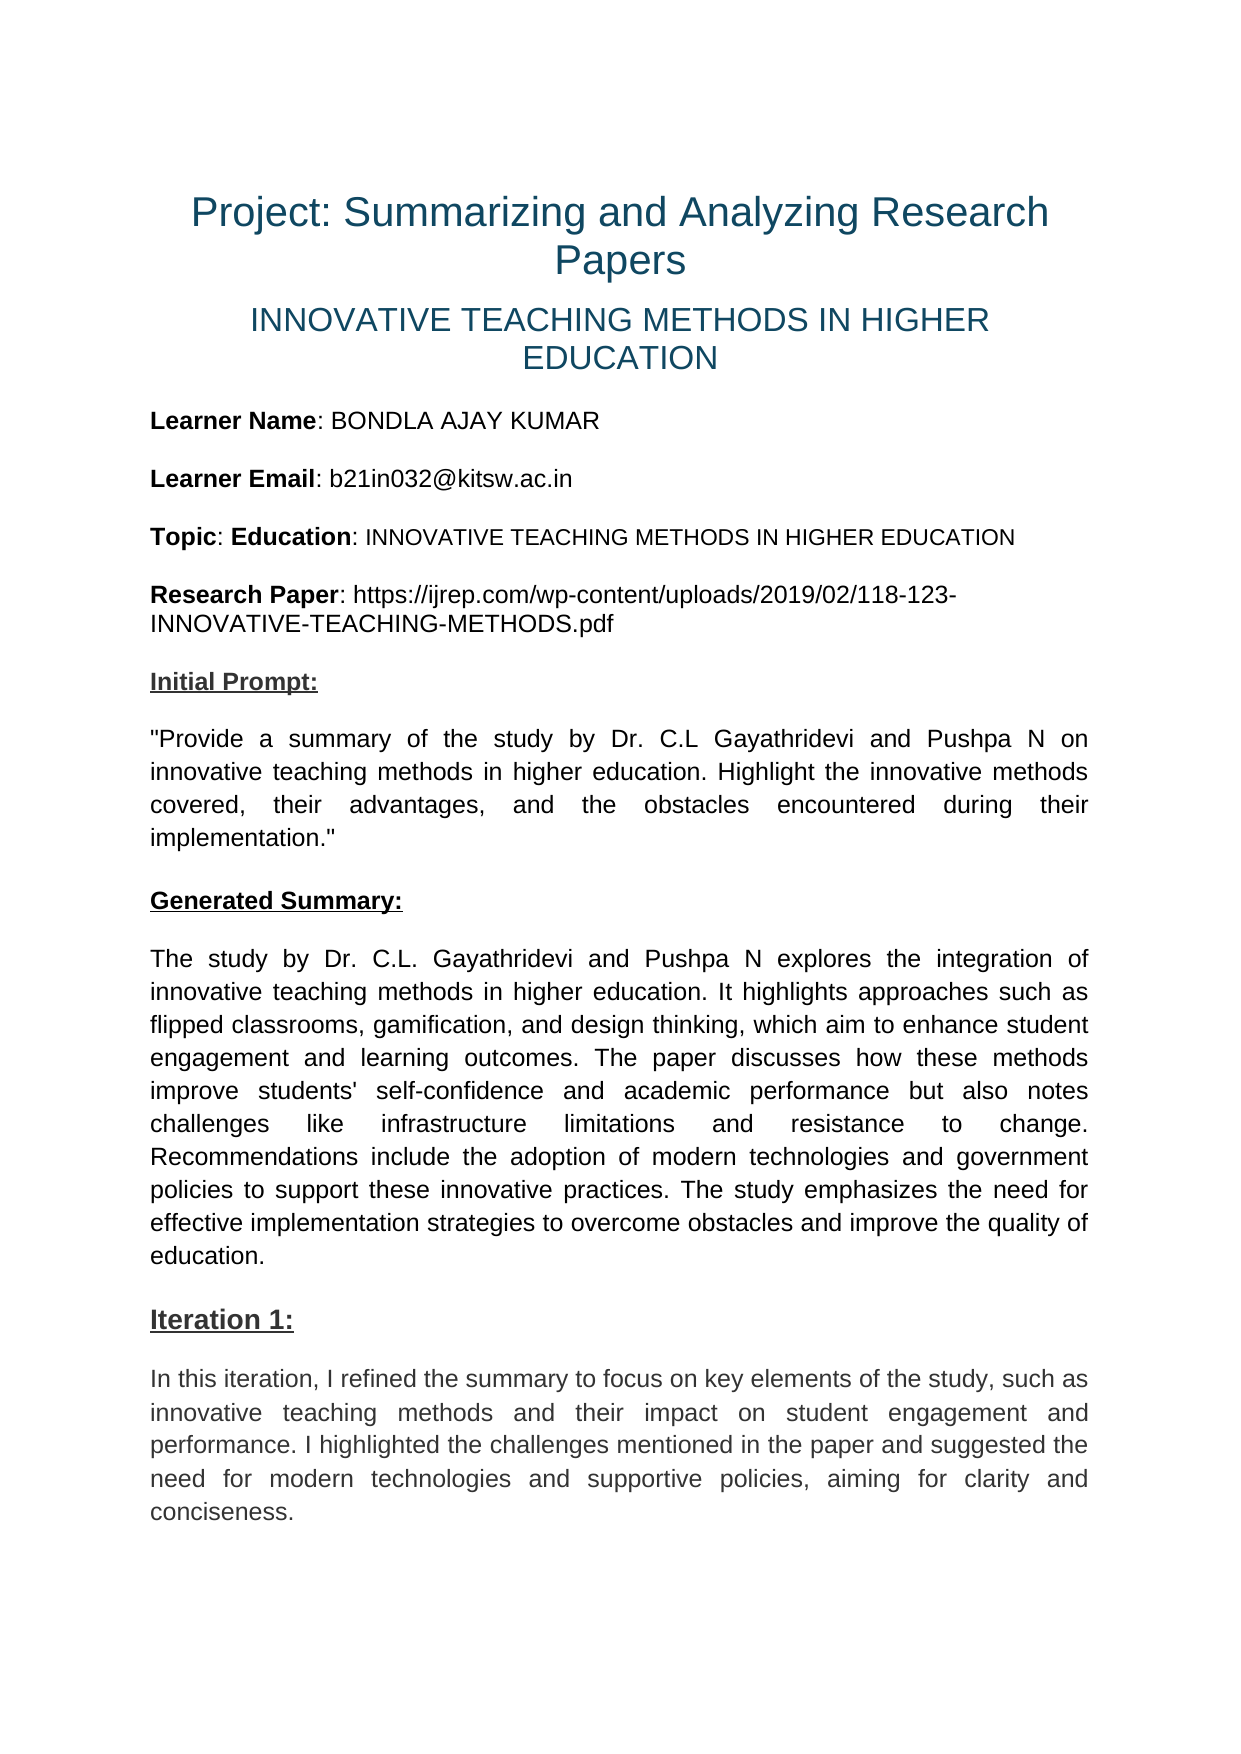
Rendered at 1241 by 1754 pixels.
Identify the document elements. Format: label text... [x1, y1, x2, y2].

subtitle Iteration 1: [150, 1303, 1090, 1335]
subtitle In this iteration, I refined the summary to focus on key elements of the study, such as innovative teaching methods and their impact on student engagement and performance. I highlighted the challenges mentioned in the paper and suggested the need for modern technologies and supportive policies, aiming for clarity and conciseness. [150, 1364, 1090, 1525]
text Topic: Education: INNOVATIVE TEACHING METHODS IN HIGHER EDUCATION [150, 522, 1110, 551]
text Learner Name: BONDLA AJAY KUMAR [150, 406, 1090, 435]
text Learner Email: b21in032@kitsw.ac.in [150, 464, 1090, 493]
text The study by Dr. C.L. Gayathridevi and Pushpa N explores the integration of innovative teaching methods in higher education. It highlights approaches such as flipped classrooms, gamification, and design thinking, which aim to enhance student engagement and learning outcomes. The paper discusses how these methods improve students' self-confidence and academic performance but also notes challenges like infrastructure limitations and resistance to change. Recommendations include the adoption of modern technologies and government policies to support these innovative practices. The study emphasizes the need for effective implementation strategies to overcome obstacles and improve the quality of education. [150, 943, 1090, 1269]
text Research Paper: https://ijrep.com/wp-content/uploads/2019/02/118-123-INNOVATIVE-TEACHING-METHODS.pdf [150, 580, 1090, 637]
text Generated Summary: [150, 886, 1090, 914]
text "Provide a summary of the study by Dr. C.L Gayathridevi and Pushpa N on innovative teaching methods in higher education. Highlight the innovative methods covered, their advantages, and the obstacles encountered during their implementation." [150, 724, 1090, 852]
subtitle Initial Prompt: [150, 666, 1090, 695]
subtitle Project: Summarizing and Analyzing Research Papers [150, 187, 1090, 283]
subtitle INNOVATIVE TEACHING METHODS IN HIGHER EDUCATION [150, 300, 1090, 377]
